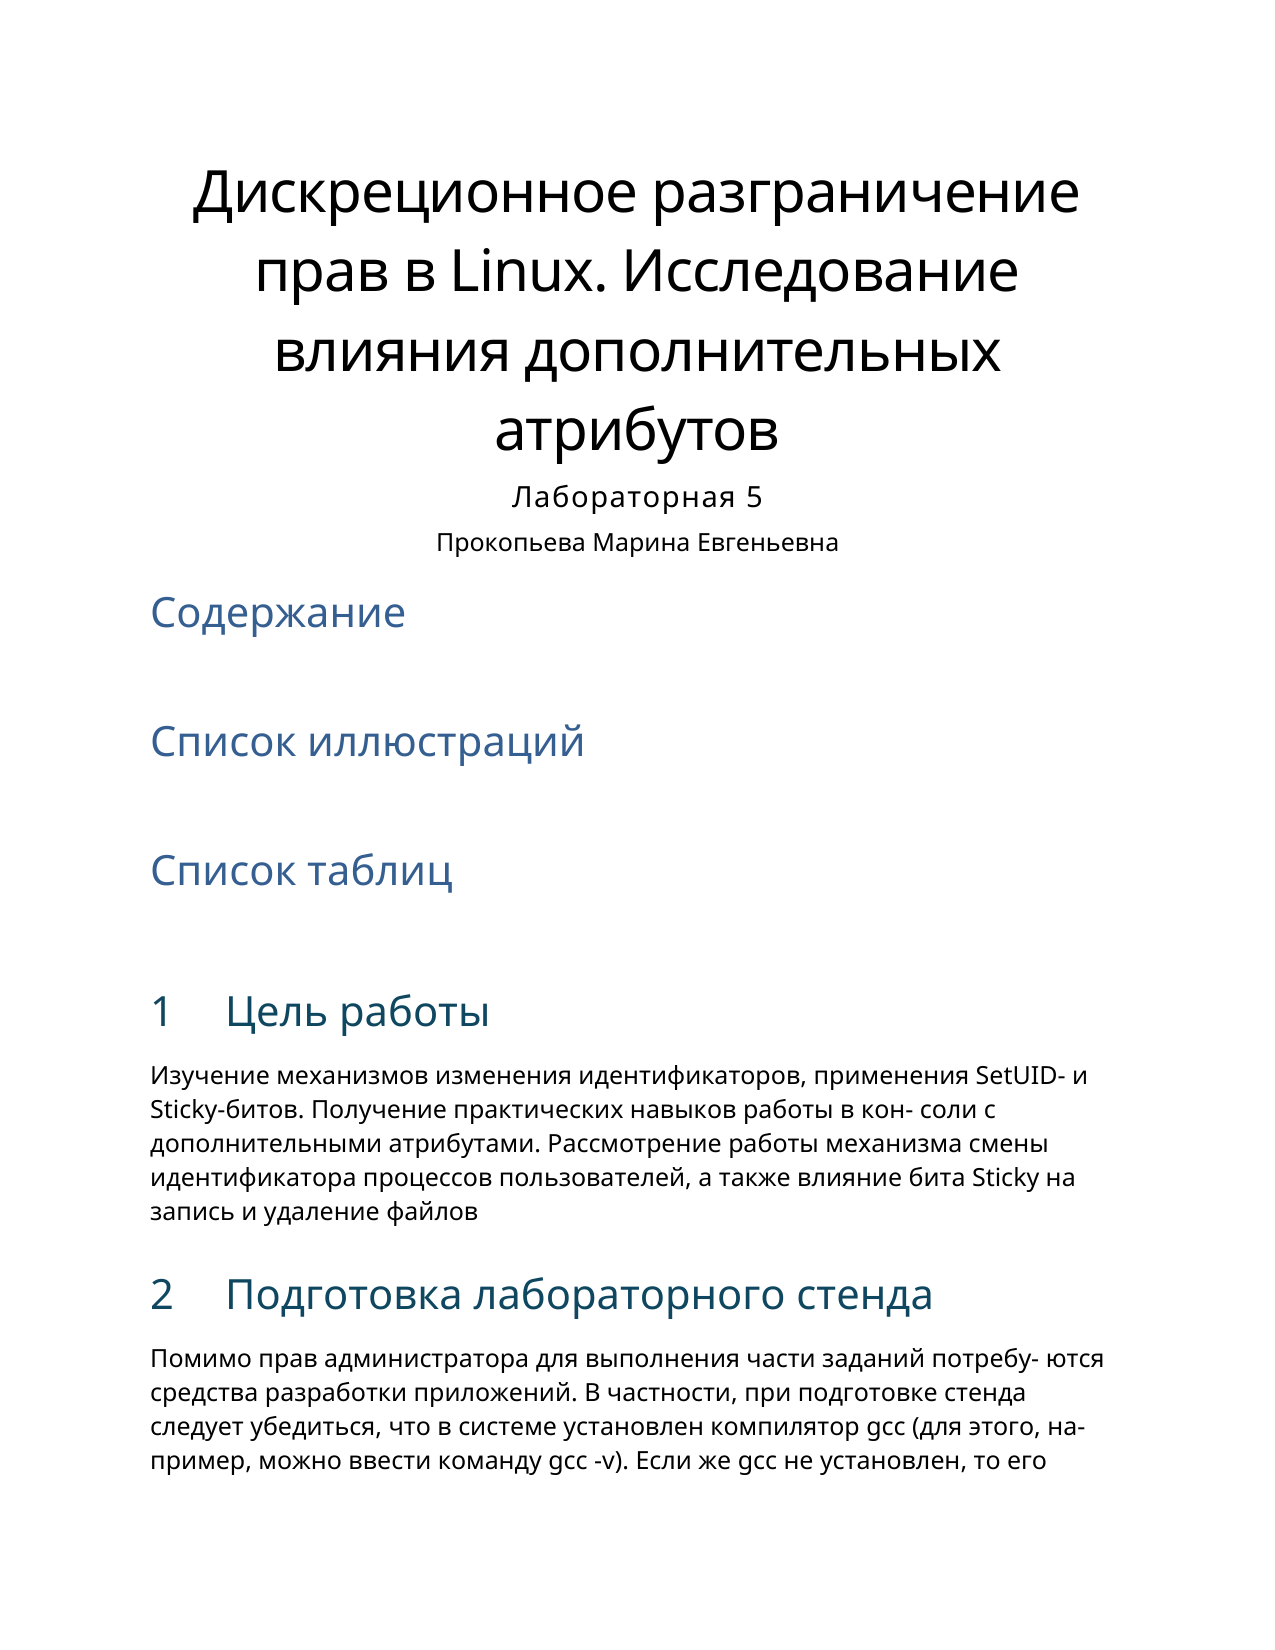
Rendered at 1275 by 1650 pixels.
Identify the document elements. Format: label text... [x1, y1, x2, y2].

subtitle Лабораторная 5 [150, 476, 1125, 516]
text Изучение механизмов изменения идентификаторов, применения SetUID- и Sticky-битов. Получение практических навыков работы в кон- соли с дополнительными атрибутами. Рассмотрение работы механизма смены идентификатора процессов пользователей, а также влияние бита Sticky на запись и удаление файлов [150, 1057, 1125, 1228]
title Дискреционное разграничение прав в Linux. Исследование влияния дополнительных атрибутов [150, 150, 1125, 468]
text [150, 1341, 1125, 1477]
subtitle 1 Цель работы [150, 982, 1125, 1038]
text Прокопьева Марина Евгеньевна [150, 524, 1125, 558]
subtitle 2 Подготовка лабораторного стенда [150, 1265, 1125, 1322]
